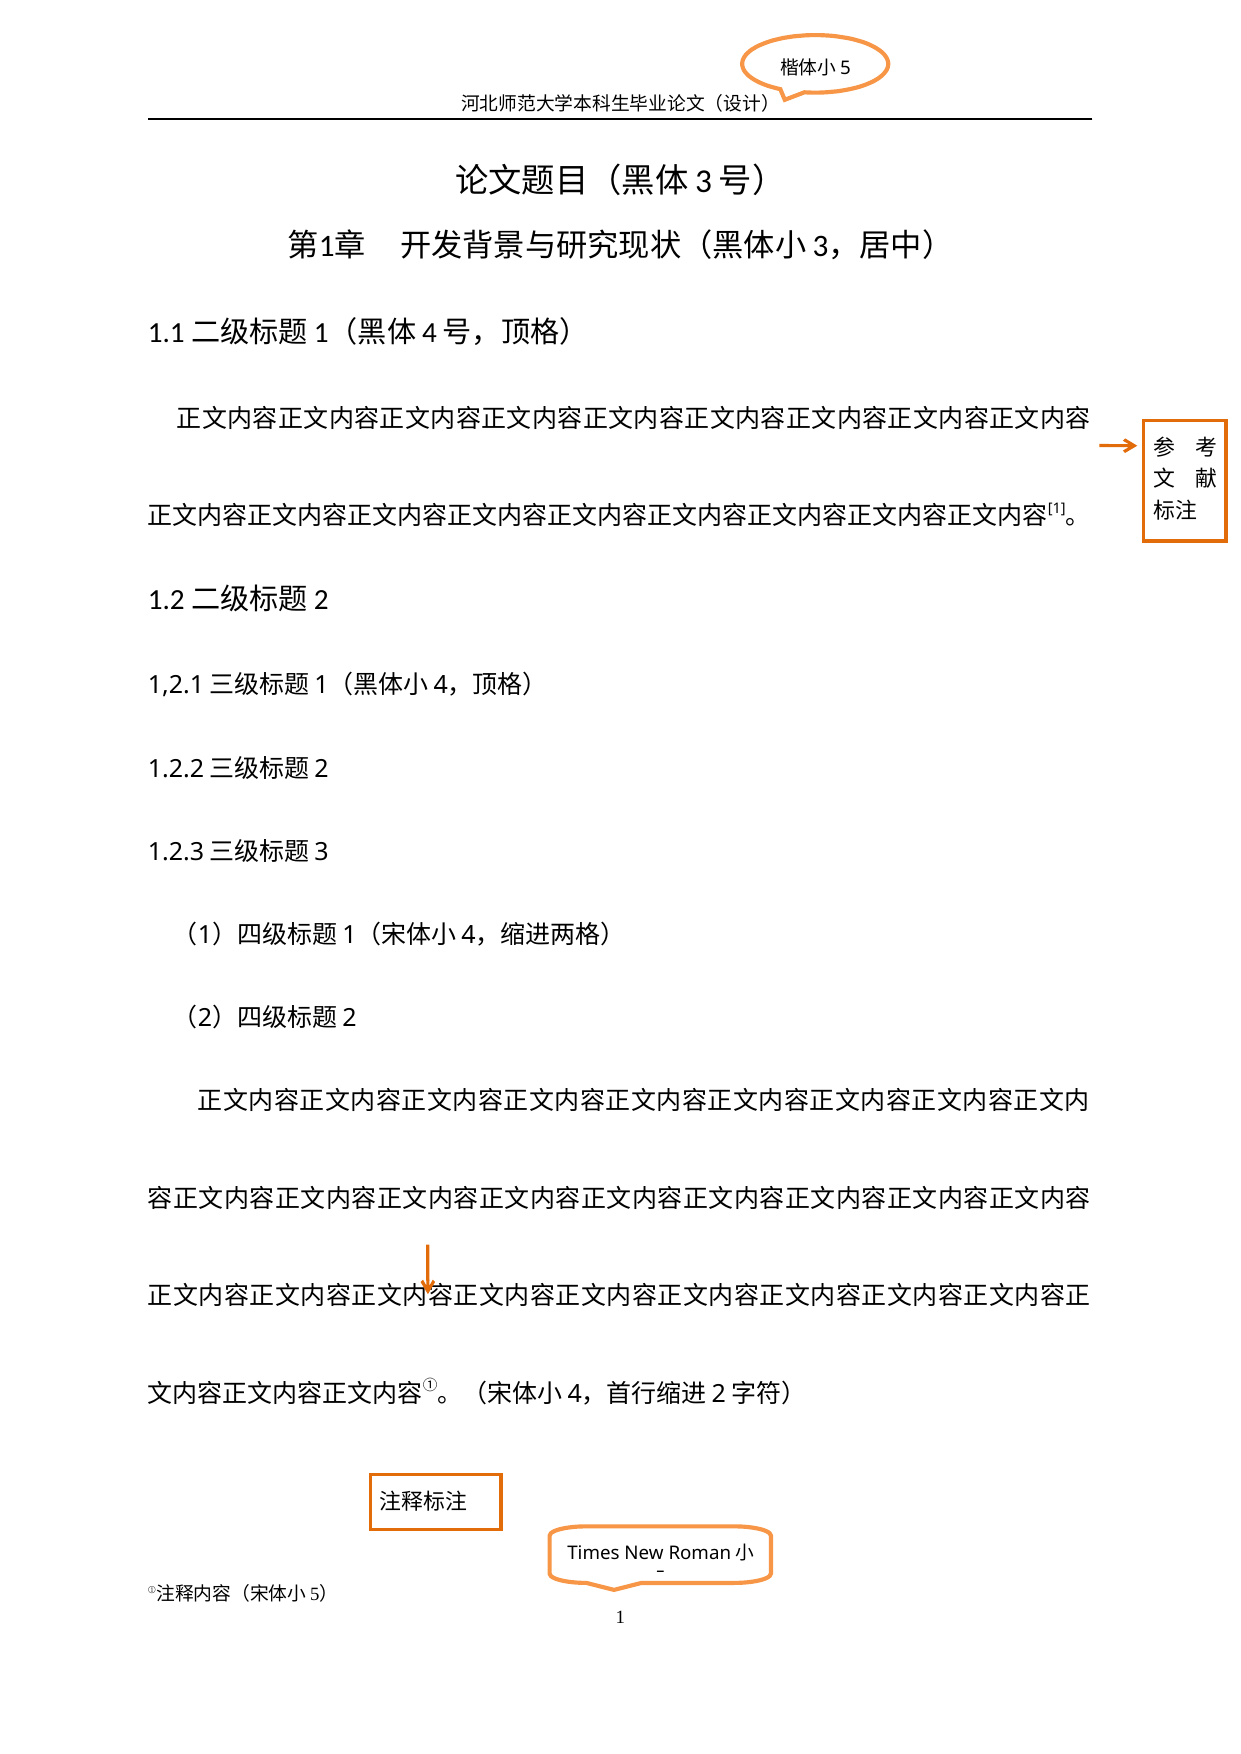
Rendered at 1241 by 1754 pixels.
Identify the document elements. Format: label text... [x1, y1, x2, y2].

text 1.1 二级标题1（黑体4号，顶格） [148, 298, 1092, 363]
list 开发背景与研究现状（黑体小3，居中） [148, 210, 1092, 275]
text 1.2 二级标题2 [148, 564, 1092, 629]
text 1.2.3三级标题3 [148, 817, 1092, 882]
text 正文内容正文内容正文内容正文内容正文内容正文内容正文内容正文内容正文内容正文内容正文内容正文内容正文内容正文内容正文内容正文内容正文内容正文内容[1]。 [148, 384, 1092, 546]
text 正文内容正文内容正文内容正文内容正文内容正文内容正文内容正文内容正文内容正文内容正文内容正文内容正文内容正文内容正文内容正文内容正文内容正文内容正文内容正文内容正文内容正文内容正文内容正文内容正文内容正文内容正文内容正文内容正文内容正文内容。（宋体小4，首行缩进2字符） [148, 1066, 1092, 1424]
text 1.2.2三级标题2 [148, 734, 1092, 799]
text 论文题目（黑体3号） [148, 145, 1092, 210]
text （2）四级标题2 [148, 983, 1092, 1048]
text （1）四级标题1（宋体小4，缩进两格） [148, 900, 1092, 965]
text 1,2.1三级标题1（黑体小4，顶格） [148, 651, 1092, 716]
